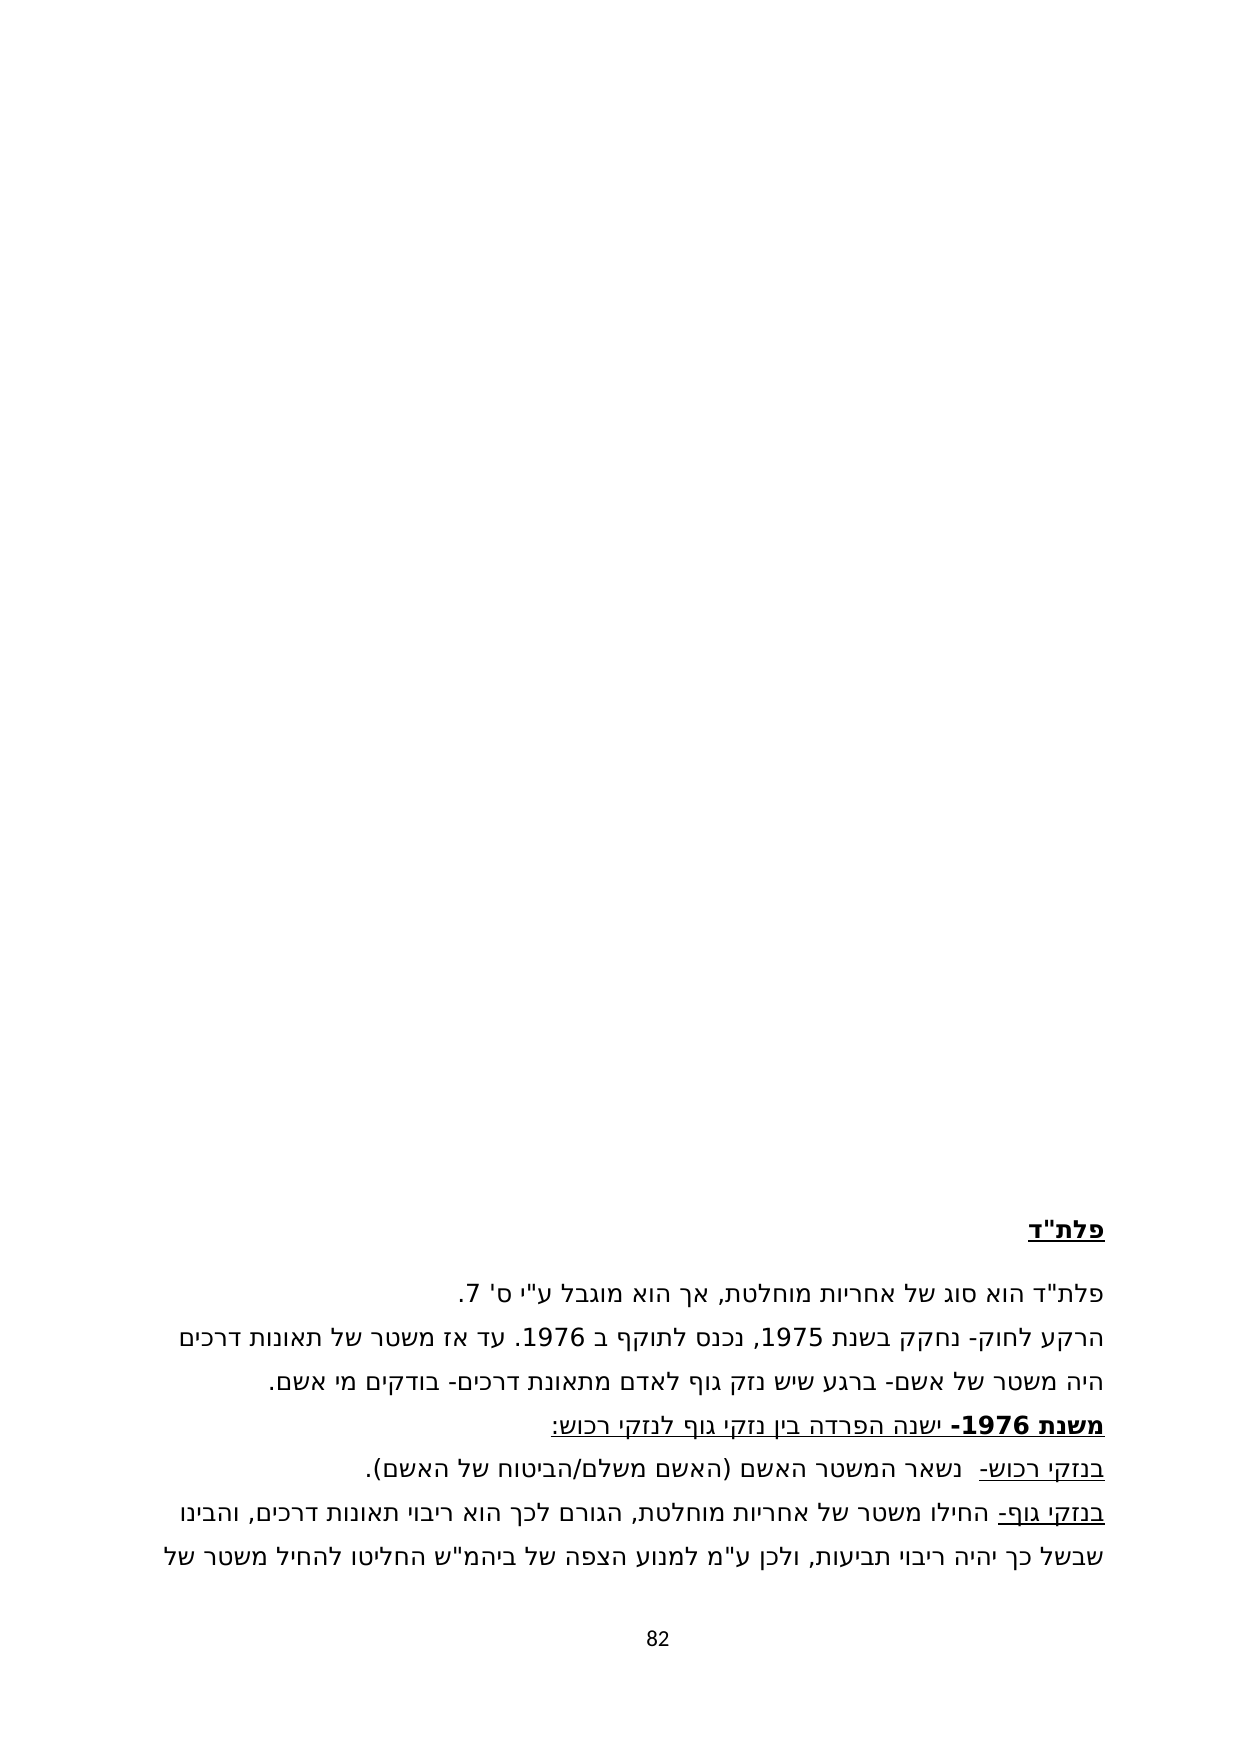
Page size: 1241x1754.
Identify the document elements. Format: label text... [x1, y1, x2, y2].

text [136, 1279, 1104, 1571]
text פלת"ד [136, 1215, 1104, 1244]
